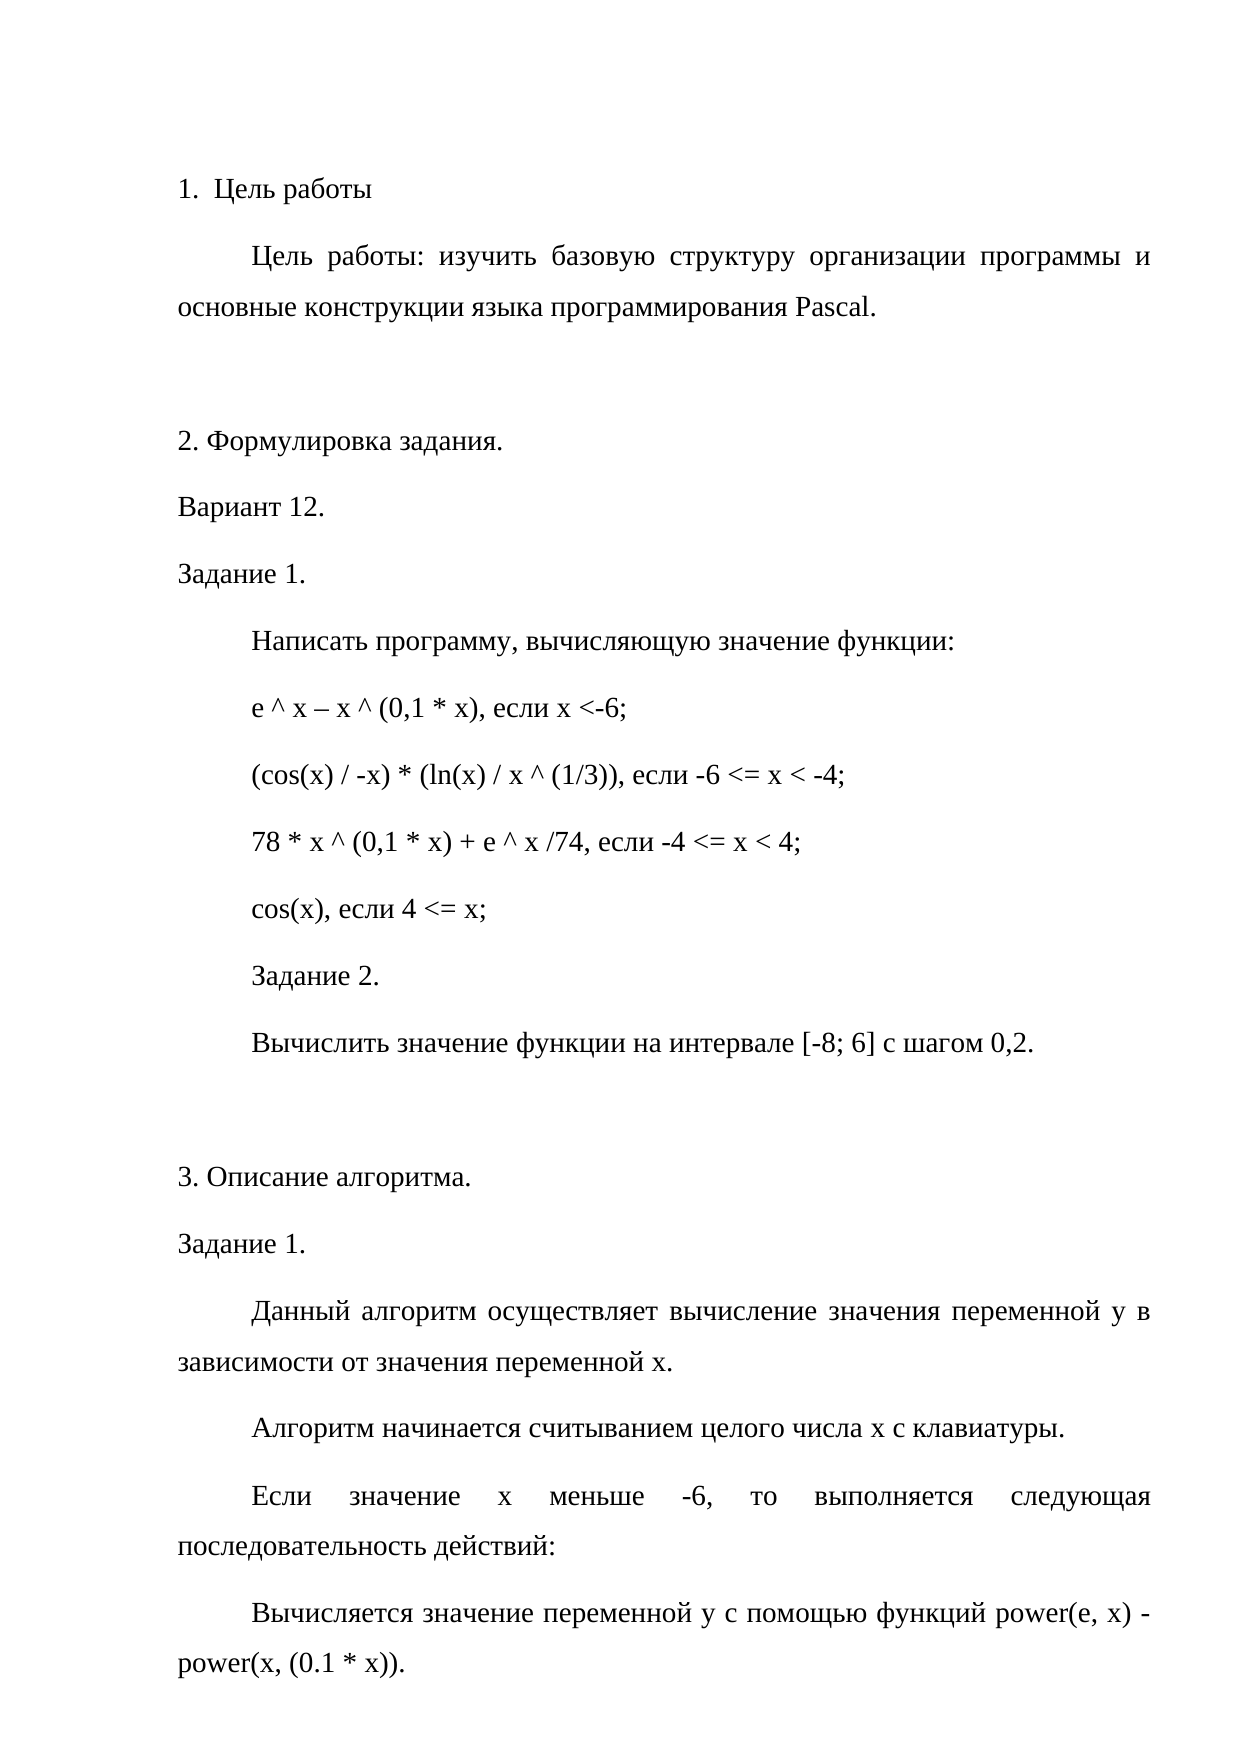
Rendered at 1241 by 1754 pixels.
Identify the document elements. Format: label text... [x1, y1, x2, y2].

text Задание 1. [177, 1226, 1152, 1260]
text Данный алгоритм осуществляет вычисление значения переменной y в зависимости от значения переменной x. [177, 1293, 1152, 1377]
text Вычислить значение функции на интервале [-8; 6] с шагом 0,2. [177, 1025, 1152, 1059]
text Вариант 12. [177, 489, 1152, 523]
text 2. Формулировка задания. [177, 423, 1152, 456]
text (cos(x) / -x) * (ln(x) / x ^ (1/3)), если -6 <= x < -4; [177, 757, 1152, 791]
text Если значение x меньше -6, то выполняется следующая последовательность действий: [177, 1478, 1152, 1561]
text 3. Описание алгоритма. [177, 1159, 1152, 1193]
text Вычисляется значение переменной y с помощью функций power(e, x) - power(x, (0.1 * x)). [177, 1595, 1152, 1679]
text 1. Цель работы [177, 171, 1152, 205]
text Написать программу, вычисляющую значение функции: [177, 623, 1152, 657]
text 78 * x ^ (0,1 * x) + e ^ x /74, если -4 <= x < 4; [177, 824, 1152, 858]
text e ^ x – x ^ (0,1 * x), если x <-6; [177, 691, 1152, 724]
text Цель работы: изучить базовую структуру организации программы и основные конструкции языка программирования Pascal. [177, 238, 1152, 322]
text Задание 1. [177, 557, 1152, 590]
text cos(x), если 4 <= x; [177, 891, 1152, 925]
text Задание 2. [177, 958, 1152, 992]
text Алгоритм начинается считыванием целого числа x с клавиатуры. [177, 1411, 1152, 1444]
